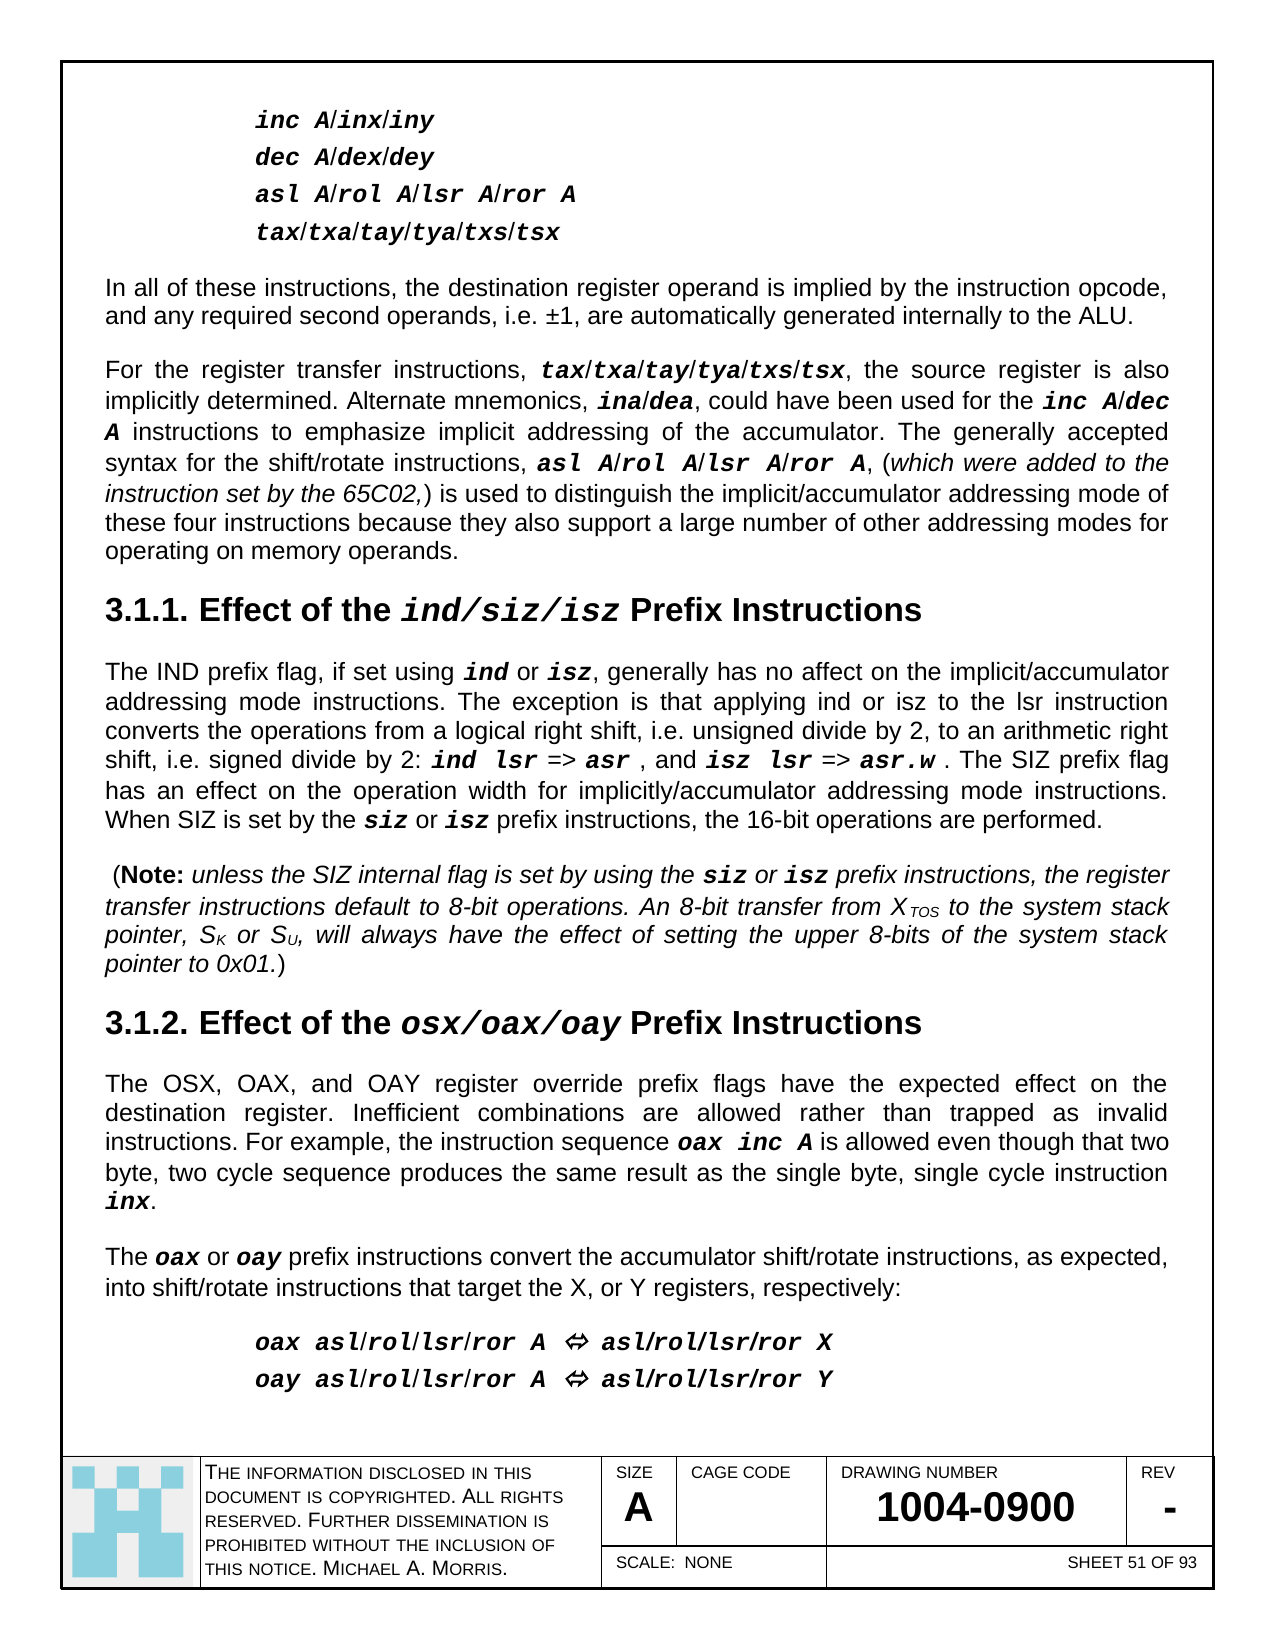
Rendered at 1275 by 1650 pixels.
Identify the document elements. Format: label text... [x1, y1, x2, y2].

text The IND prefix flag, if set using ind or isz, generally has no affect on the implicit/accumulator addressing mode instructions. The exception is that applying ind or isz to the lsr instruction converts the operations from a logical right shift, i.e. unsigned divide by 2, to an arithmetic right shift, i.e. signed divide by 2: ind lsr => asr , and isz lsr => asr.w . The SIZ prefix flag has an effect on the operation width for implicitly/accumulator addressing mode instructions. When SIZ is set by the siz or isz prefix instructions, the 16-bit operations are performed. [105, 656, 1170, 836]
text (Note: unless the SIZ internal flag is set by using the siz or isz prefix instructions, the register transfer instructions default to 8-bit operations. An 8-bit transfer from XTOS to the system stack pointer, SK or SU, will always have the effect of setting the upper 8-bits of the system stack pointer to 0x01.) [105, 861, 1170, 978]
text The oax or oay prefix instructions convert the accumulator shift/rotate instructions, as expected, into shift/rotate instructions that target the X, or Y registers, respectively: [105, 1242, 1170, 1302]
text dec A/dex/dey [255, 142, 1170, 173]
text asl A/rol A/lsr A/ror A [255, 179, 1170, 210]
subtitle Effect of the osx/oax/oay Prefix Instructions [105, 1003, 1170, 1044]
text oax asl/rol/lsr/ror A asl/rol/lsr/ror X [255, 1327, 1170, 1358]
subtitle Effect of the ind/siz/isz Prefix Instructions [105, 590, 1170, 631]
picture [63, 1457, 194, 1587]
text oay asl/rol/lsr/ror A asl/rol/lsr/ror Y [255, 1364, 1170, 1395]
text tax/txa/tay/tya/txs/tsx [255, 217, 1170, 247]
text In all of these instructions, the destination register operand is implied by the instruction opcode, and any required second operands, i.e. ±1, are automatically generated internally to the ALU. [105, 272, 1170, 330]
text inc A/inx/iny [255, 105, 1170, 136]
